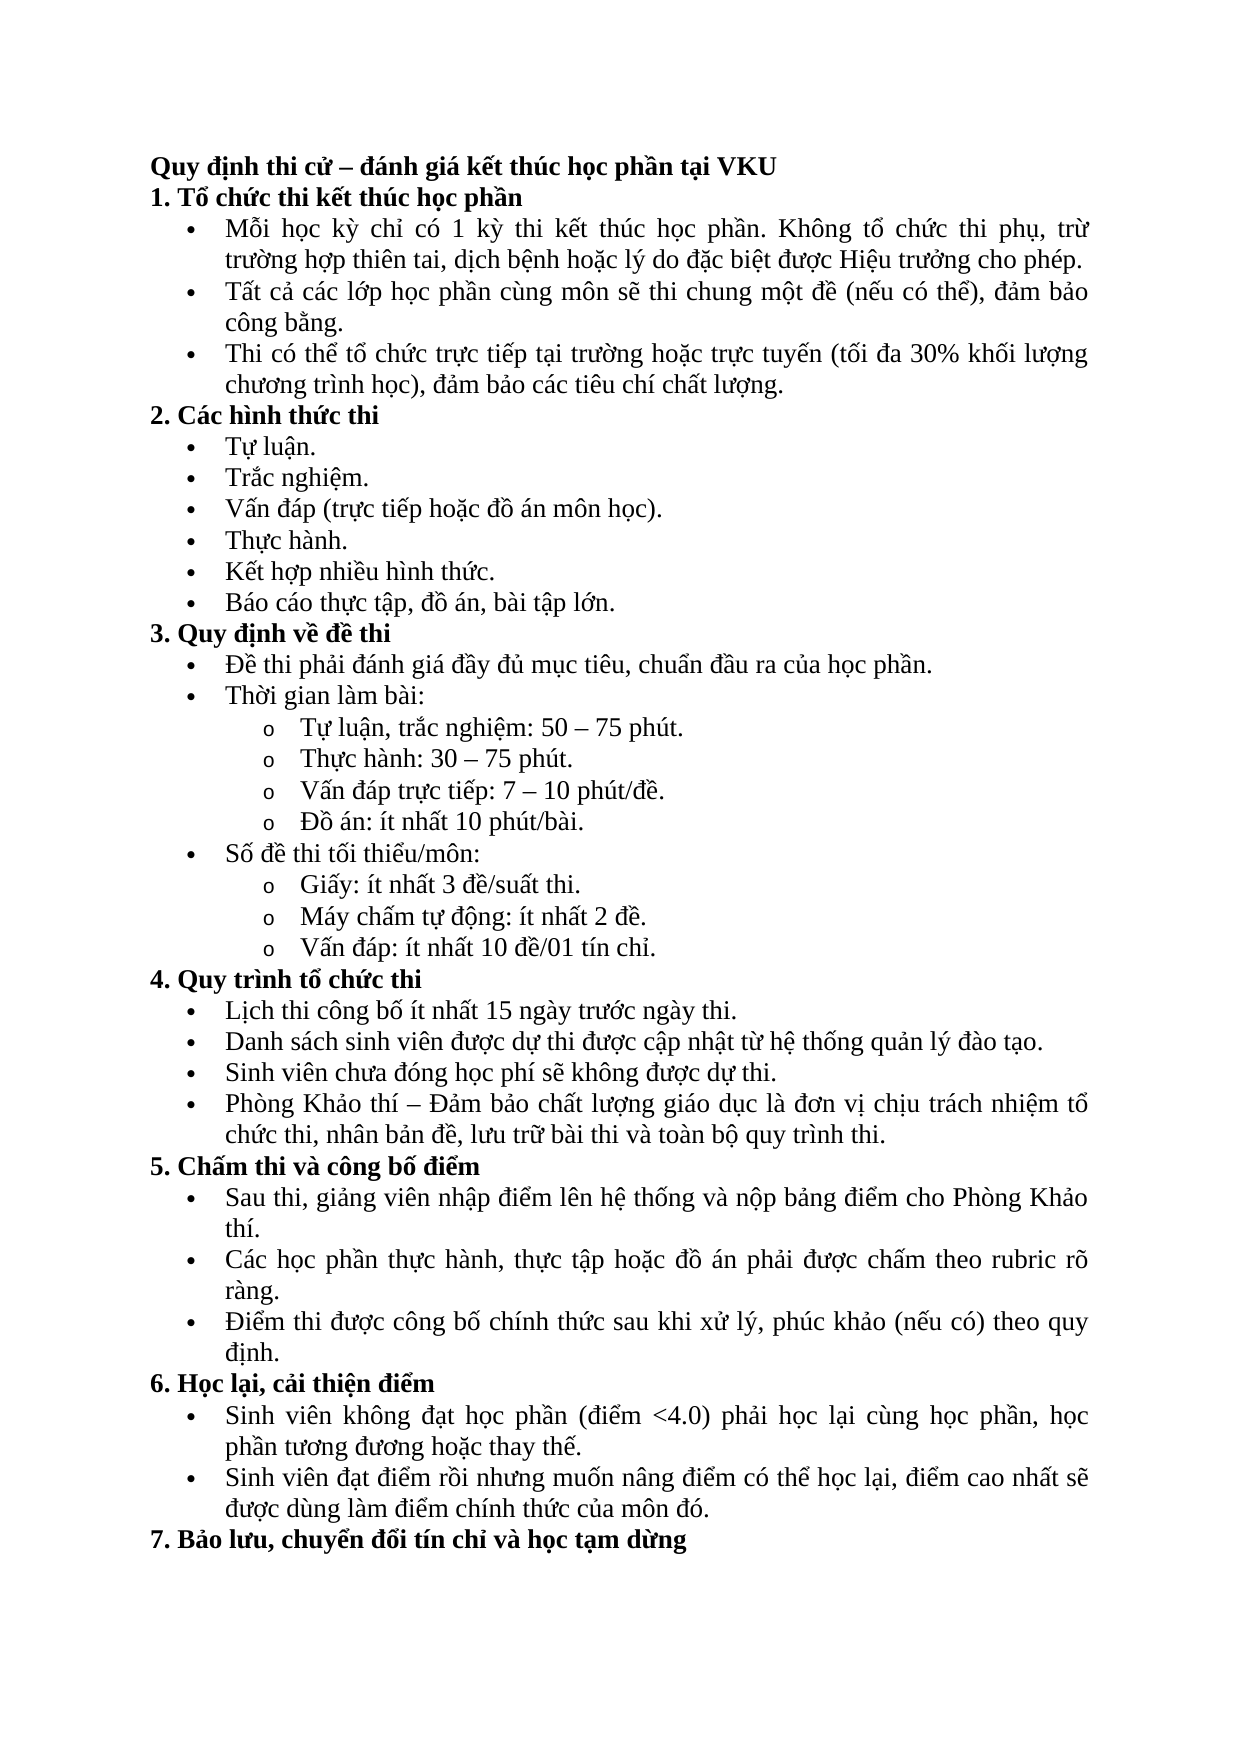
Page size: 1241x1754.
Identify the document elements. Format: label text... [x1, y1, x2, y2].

text 5. Chấm thi và công bố điểm [150, 1149, 1090, 1181]
list Điểm thi được công bố chính thức sau khi xử lý, phúc khảo (nếu có) theo quy định. [187, 1305, 1090, 1368]
list Thực hành: 30 – 75 phút. [262, 742, 1090, 774]
list Tự luận. [187, 430, 1090, 461]
list Tự luận, trắc nghiệm: 50 – 75 phút. [262, 711, 1090, 742]
text 4. Quy trình tổ chức thi [150, 963, 1090, 994]
list Giấy: ít nhất 3 đề/suất thi. [262, 868, 1090, 899]
list Thi có thể tổ chức trực tiếp tại trường hoặc trực tuyến (tối đa 30% khối lượng chương trình học), đảm bảo các tiêu chí chất lượng. [187, 337, 1090, 399]
text 2. Các hình thức thi [150, 399, 1090, 430]
list Mỗi học kỳ chỉ có 1 kỳ thi kết thúc học phần. Không tổ chức thi phụ, trừ trường hợp thiên tai, dịch bệnh hoặc lý do đặc biệt được Hiệu trưởng cho phép. [187, 212, 1090, 274]
list Đề thi phải đánh giá đầy đủ mục tiêu, chuẩn đầu ra của học phần. [187, 648, 1090, 679]
list Số đề thi tối thiểu/môn: [187, 837, 1090, 868]
list Báo cáo thực tập, đồ án, bài tập lớn. [187, 586, 1090, 617]
text 3. Quy định về đề thi [150, 617, 1090, 648]
list Tất cả các lớp học phần cùng môn sẽ thi chung một đề (nếu có thể), đảm bảo công bằng. [187, 274, 1090, 337]
list Sinh viên không đạt học phần (điểm <4.0) phải học lại cùng học phần, học phần tương đương hoặc thay thế. [187, 1399, 1090, 1461]
list Vấn đáp (trực tiếp hoặc đồ án môn học). [187, 493, 1090, 524]
list Sinh viên đạt điểm rồi nhưng muốn nâng điểm có thể học lại, điểm cao nhất sẽ được dùng làm điểm chính thức của môn đó. [187, 1461, 1090, 1523]
list Trắc nghiệm. [187, 461, 1090, 493]
list Vấn đáp: ít nhất 10 đề/01 tín chỉ. [262, 931, 1090, 963]
list Lịch thi công bố ít nhất 15 ngày trước ngày thi. [187, 994, 1090, 1025]
list Danh sách sinh viên được dự thi được cập nhật từ hệ thống quản lý đào tạo. [187, 1025, 1090, 1056]
list Vấn đáp trực tiếp: 7 – 10 phút/đề. [262, 774, 1090, 805]
list Phòng Khảo thí – Đảm bảo chất lượng giáo dục là đơn vị chịu trách nhiệm tổ chức thi, nhân bản đề, lưu trữ bài thi và toàn bộ quy trình thi. [187, 1087, 1090, 1149]
list Máy chấm tự động: ít nhất 2 đề. [262, 899, 1090, 931]
list Thực hành. [187, 524, 1090, 555]
list Sau thi, giảng viên nhập điểm lên hệ thống và nộp bảng điểm cho Phòng Khảo thí. [187, 1181, 1090, 1243]
text 7. Bảo lưu, chuyển đổi tín chỉ và học tạm dừng [150, 1523, 1090, 1554]
text 6. Học lại, cải thiện điểm [150, 1368, 1090, 1399]
list Các học phần thực hành, thực tập hoặc đồ án phải được chấm theo rubric rõ ràng. [187, 1243, 1090, 1305]
list Đồ án: ít nhất 10 phút/bài. [262, 805, 1090, 837]
text Quy định thi cử – đánh giá kết thúc học phần tại VKU [150, 150, 1090, 181]
list Thời gian làm bài: [187, 679, 1090, 711]
text 1. Tổ chức thi kết thúc học phần [150, 181, 1090, 212]
list Sinh viên chưa đóng học phí sẽ không được dự thi. [187, 1056, 1090, 1087]
list Kết hợp nhiều hình thức. [187, 555, 1090, 586]
